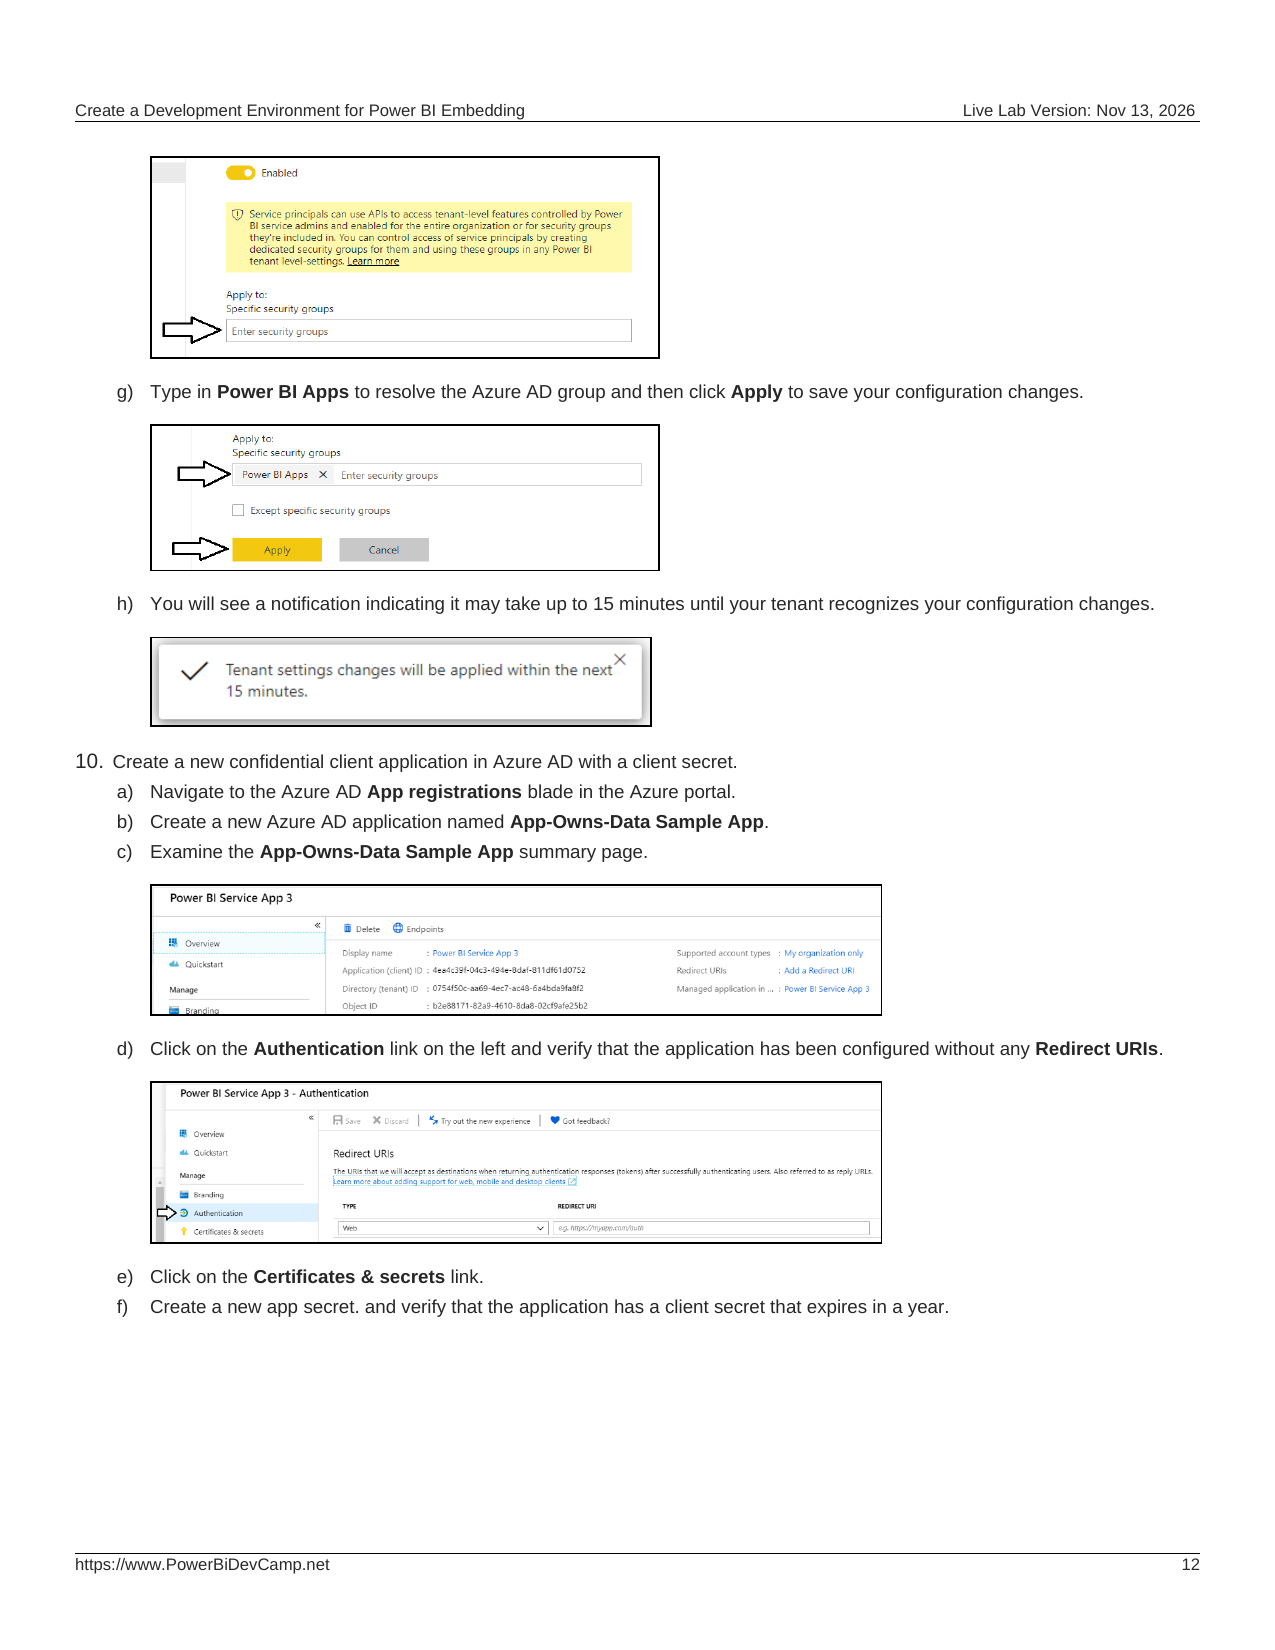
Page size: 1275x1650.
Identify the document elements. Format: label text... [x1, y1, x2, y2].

picture [152, 158, 658, 357]
list Click on the Certificates & secrets link. [117, 1266, 1200, 1287]
list Create a new confidential client application in Azure AD with a client secret. [75, 749, 1200, 773]
picture [152, 1083, 881, 1242]
list Create a new Azure AD application named App-Owns-Data Sample App. [117, 811, 1200, 832]
picture [152, 426, 658, 570]
picture [152, 886, 881, 1014]
list You will see a notification indicating it may take up to 15 minutes until your tenant recognizes your configuration changes. [117, 593, 1200, 615]
list Examine the App-Owns-Data Sample App summary page. [117, 841, 1200, 862]
list Create a new app secret. and verify that the application has a client secret that expires in a year. [117, 1296, 1200, 1317]
picture [152, 638, 650, 725]
list Type in Power BI Apps to resolve the Azure AD group and then click Apply to save your configuration changes. [117, 381, 1200, 402]
list Navigate to the Azure AD App registrations blade in the Azure portal. [117, 781, 1200, 802]
list Click on the Authentication link on the left and verify that the application has been configured without any Redirect URIs. [117, 1038, 1200, 1059]
